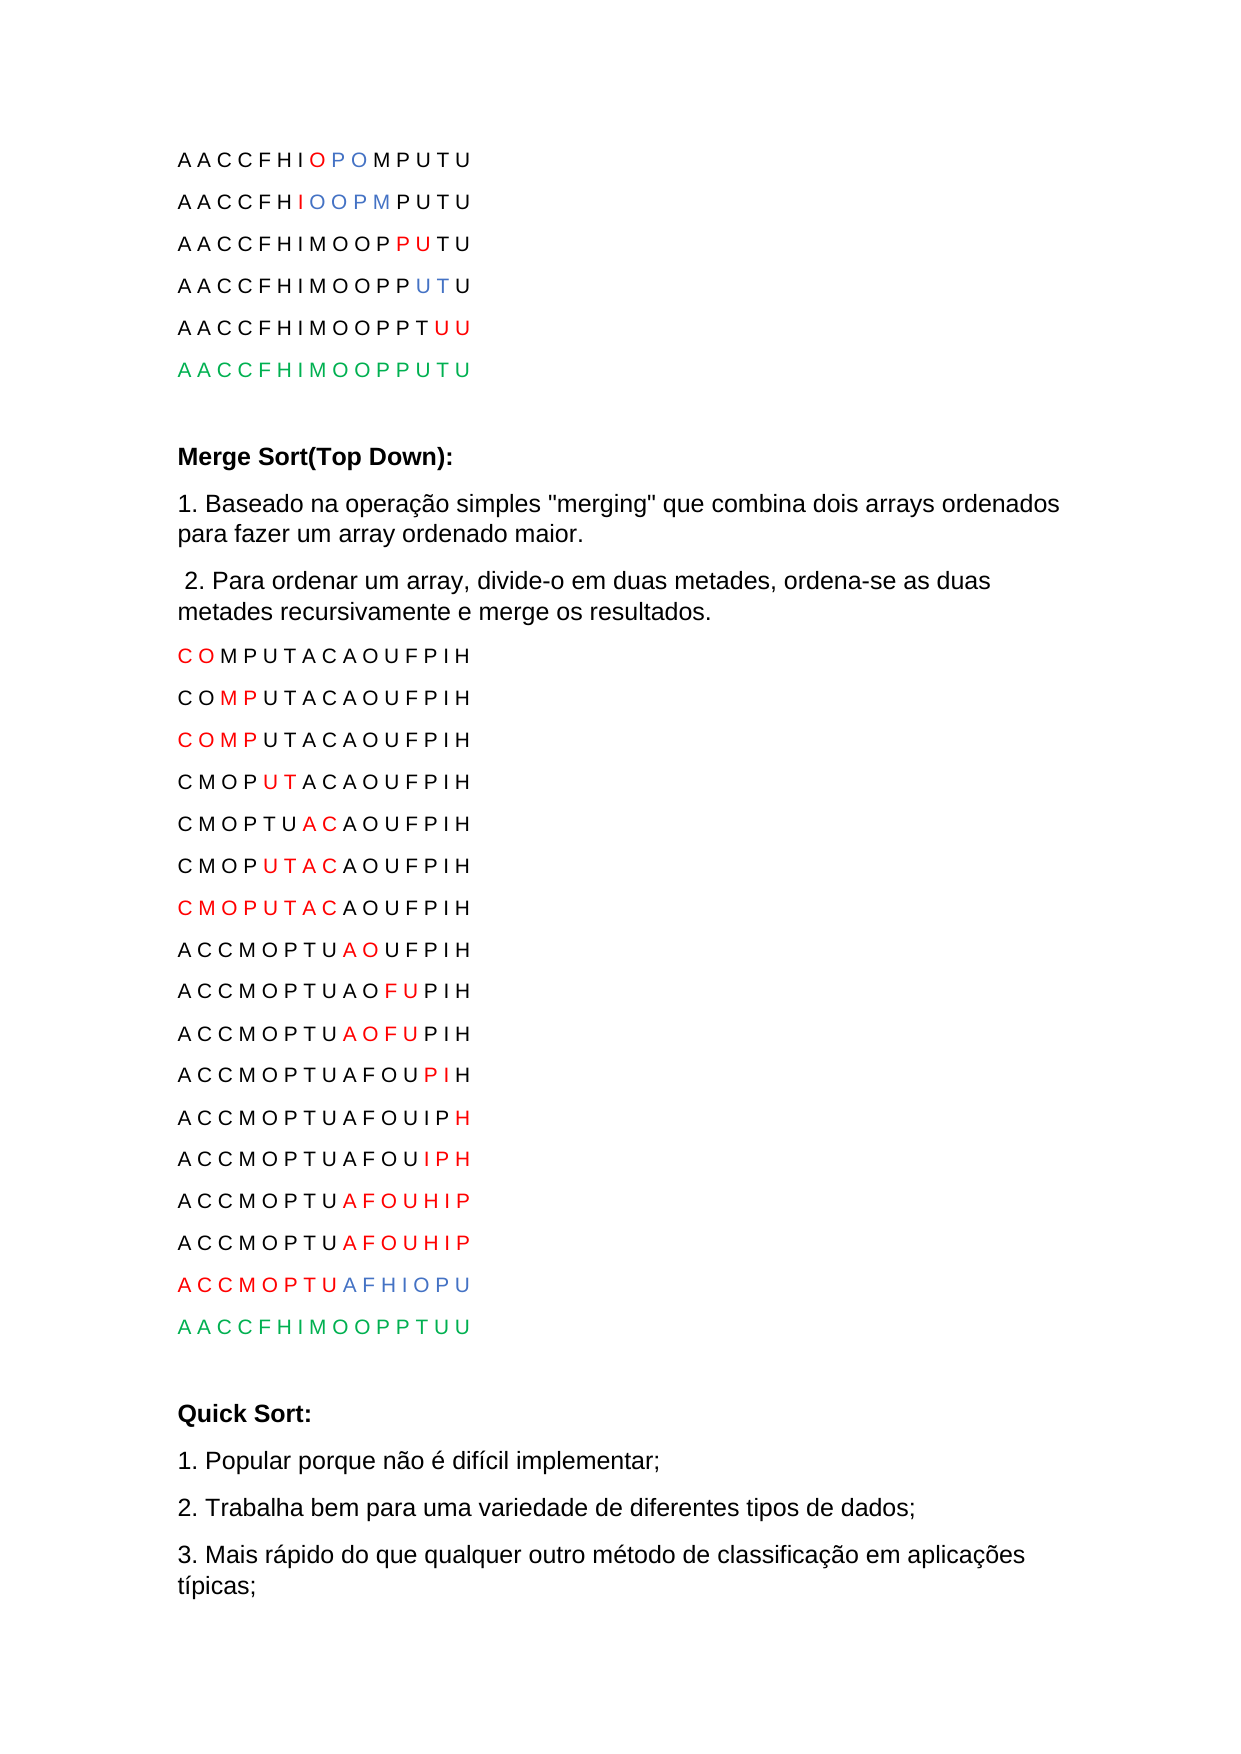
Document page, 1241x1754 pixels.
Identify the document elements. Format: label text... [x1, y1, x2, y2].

text A C C M O P T U A F O U I P H [177, 1147, 1063, 1171]
text A C C M O P T U A F O U H I P [177, 1189, 1063, 1213]
text 2. Trabalha bem para uma variedade de diferentes tipos de dados; [177, 1493, 1063, 1522]
text A A C C F H I M O O P P T U U [177, 1315, 1063, 1339]
text A C C M O P T U A O F U P I H [177, 1021, 1063, 1045]
text A C C M O P T U A F O U I P H [177, 1105, 1063, 1129]
text A A C C F H I M O O P P U T U [177, 273, 1063, 297]
text C M O P U T A C A O U F P I H [177, 769, 1063, 793]
text A A C C F H I M O O P P U T U [177, 357, 1063, 381]
text A C C M O P T U A O U F P I H [177, 937, 1063, 961]
text A A C C F H I M O O P P U T U [177, 232, 1063, 256]
text A A C C F H I M O O P P T U U [177, 316, 1063, 339]
text C O M P U T A C A O U F P I H [177, 643, 1063, 667]
text C M O P T U A C A O U F P I H [177, 811, 1063, 835]
text A A C C F H I O O P M P U T U [177, 189, 1063, 213]
text 1. Popular porque não é difícil implementar; [177, 1446, 1063, 1475]
text C M O P U T A C A O U F P I H [177, 895, 1063, 919]
text 2. Para ordenar um array, divide-o em duas metades, ordena-se as duas metades recursivamente e merge os resultados. [177, 566, 1063, 625]
text A C C M O P T U A F H I O P U [177, 1273, 1063, 1297]
text 3. Mais rápido do que qualquer outro método de classificação em aplicações típicas; [177, 1540, 1063, 1599]
text A C C M O P T U A O F U P I H [177, 979, 1063, 1003]
text Merge Sort(Top Down): [177, 441, 1063, 470]
text Quick Sort: [177, 1399, 1063, 1428]
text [177, 148, 1063, 172]
text 1. Baseado na operação simples "merging" que combina dois arrays ordenados para fazer um array ordenado maior. [177, 488, 1063, 548]
text C M O P U T A C A O U F P I H [177, 853, 1063, 877]
text A C C M O P T U A F O U P I H [177, 1063, 1063, 1087]
text C O M P U T A C A O U F P I H [177, 686, 1063, 709]
text A C C M O P T U A F O U H I P [177, 1231, 1063, 1255]
text C O M P U T A C A O U F P I H [177, 727, 1063, 751]
